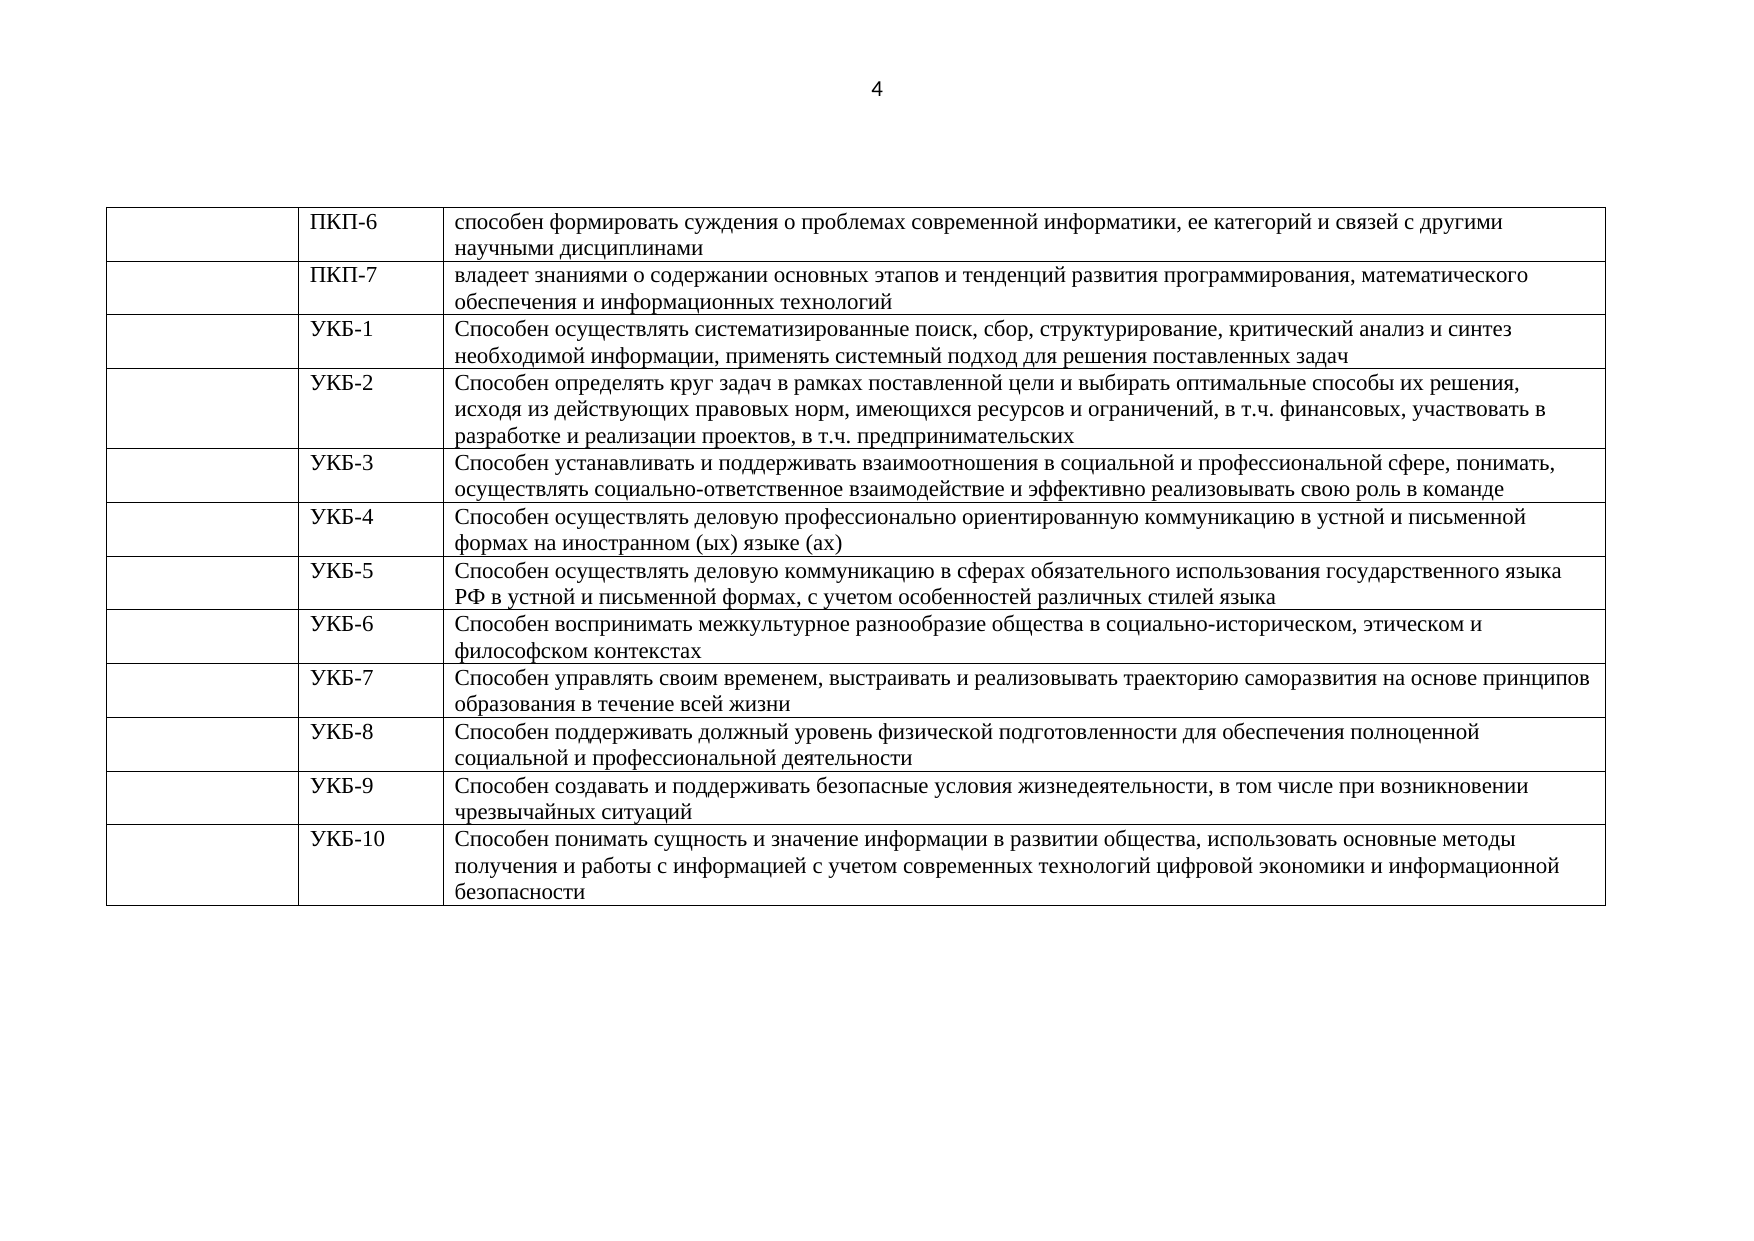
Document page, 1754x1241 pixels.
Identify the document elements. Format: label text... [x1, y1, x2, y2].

table_cell Способен создавать и поддерживать безопасные условия жизнедеятельности, в том числе при возникновении чрезвычайных ситуаций [444, 772, 1605, 824]
table_cell Способен устанавливать и поддерживать взаимоотношения в социальной и профессиональной сфере, понимать, осуществлять социально-ответственное взаимодействие и эффективно реализовывать свою роль в команде [444, 449, 1605, 502]
table_cell Способен осуществлять систематизированные поиск, сбор, структурирование, критический анализ и синтез необходимой информации, применять системный подход для решения поставленных задач [444, 315, 1605, 368]
table_cell [107, 557, 298, 609]
table_cell Способен воспринимать межкультурное разнообразие общества в социально-историческом, этическом и философском контекстах [444, 610, 1605, 663]
table_cell УКБ-3 [299, 449, 443, 502]
table_cell [107, 664, 298, 717]
table_cell УКБ-2 [299, 369, 443, 448]
table_cell УКБ-5 [299, 557, 443, 609]
table_cell [107, 262, 298, 314]
table_cell ПКП-6 [299, 208, 443, 261]
table_cell [107, 718, 298, 771]
table_cell Способен осуществлять деловую коммуникацию в сферах обязательного использования государственного языка РФ в устной и письменной формах, с учетом особенностей различных стилей языка [444, 557, 1605, 609]
table_cell [107, 825, 298, 904]
table_cell Способен поддерживать должный уровень физической подготовленности для обеспечения полноценной социальной и профессиональной деятельности [444, 718, 1605, 771]
table_cell [107, 503, 298, 556]
table_cell ПКП-7 [299, 262, 443, 314]
table_cell [107, 449, 298, 502]
table_cell владеет знаниями о содержании основных этапов и тенденций развития программирования, математического обеспечения и информационных технологий [444, 262, 1605, 314]
table_cell УКБ-7 [299, 664, 443, 717]
table_cell УКБ-9 [299, 772, 443, 824]
table_cell [107, 610, 298, 663]
table_cell УКБ-10 [299, 825, 443, 904]
table_cell УКБ-8 [299, 718, 443, 771]
table_cell [107, 369, 298, 448]
table_cell Способен определять круг задач в рамках поставленной цели и выбирать оптимальные способы их решения, исходя из действующих правовых норм, имеющихся ресурсов и ограничений, в т.ч. финансовых, участвовать в разработке и реализации проектов, в т.ч. предпринимательских [444, 369, 1605, 448]
table_cell УКБ-1 [299, 315, 443, 368]
table_cell [107, 772, 298, 824]
table_cell Способен понимать сущность и значение информации в развитии общества, использовать основные методы получения и работы с информацией с учетом современных технологий цифровой экономики и информационной безопасности [444, 825, 1605, 904]
table_cell [107, 208, 298, 261]
table_cell УКБ-6 [299, 610, 443, 663]
table_cell [107, 315, 298, 368]
table_cell Способен осуществлять деловую профессионально ориентированную коммуникацию в устной и письменной формах на иностранном (ых) языке (ах) [444, 503, 1605, 556]
table_cell способен формировать суждения о проблемах современной информатики, ее категорий и связей с другими научными дисциплинами [444, 208, 1605, 261]
table_cell УКБ-4 [299, 503, 443, 556]
table_cell Способен управлять своим временем, выстраивать и реализовывать траекторию саморазвития на основе принципов образования в течение всей жизни [444, 664, 1605, 717]
